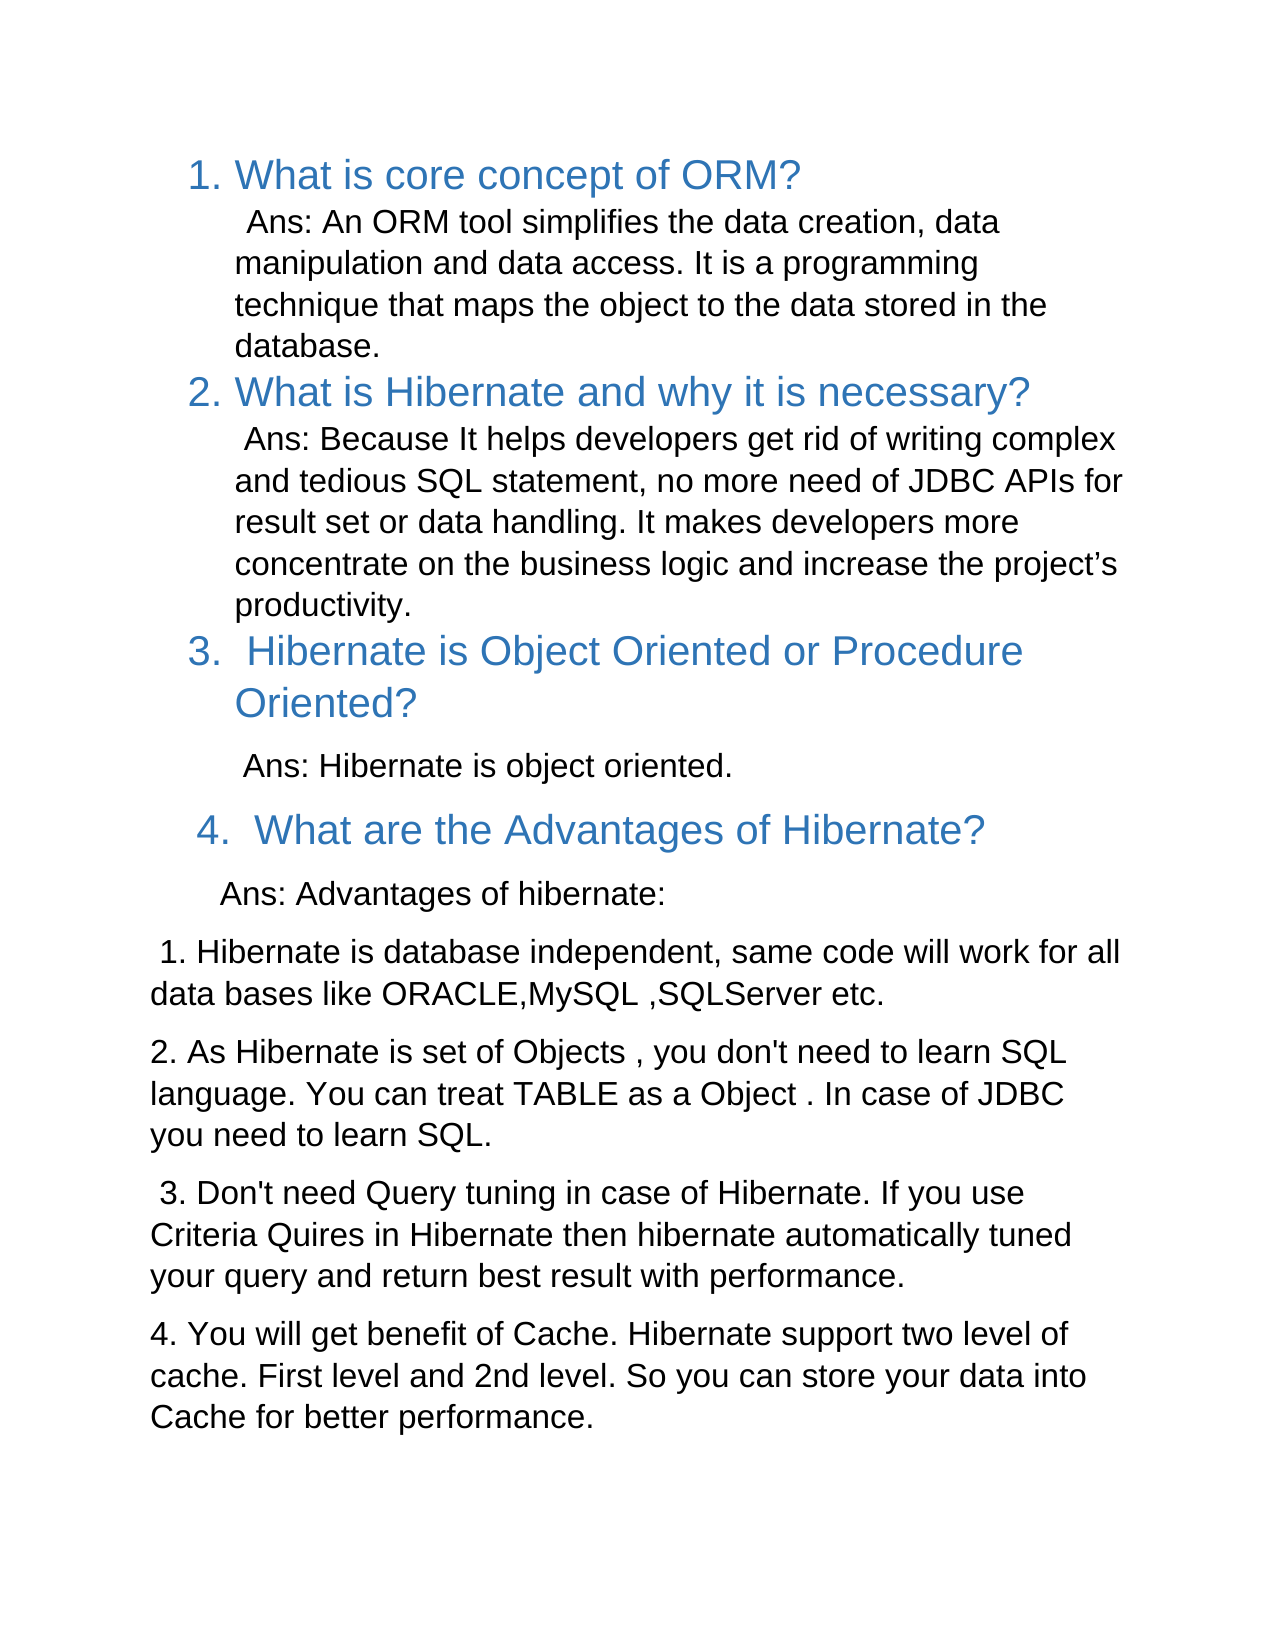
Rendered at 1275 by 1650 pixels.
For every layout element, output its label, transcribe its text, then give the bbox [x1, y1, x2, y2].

text 1. Hibernate is database independent, same code will work for all data bases like ORACLE,MySQL ,SQLServer etc. [150, 932, 1125, 1012]
text 4. What are the Advantages of Hibernate? [150, 805, 1125, 853]
list What is core concept of ORM? [187, 150, 1125, 198]
text 4. You will get benefit of Cache. Hibernate support two level of cache. First level and 2nd level. So you can store your data into Cache for better performance. [150, 1314, 1125, 1436]
text Ans: Advantages of hibernate: [150, 874, 1125, 912]
text 3. Don't need Query tuning in case of Hibernate. If you use Criteria Quires in Hibernate then hibernate automatically tuned your query and return best result with performance. [150, 1173, 1125, 1294]
text 2. As Hibernate is set of Objects , you don't need to learn SQL language. You can treat TABLE as a Object . In case of JDBC you need to learn SQL. [150, 1032, 1125, 1153]
text Ans: Hibernate is object oriented. [150, 746, 1125, 785]
list What is Hibernate and why it is necessary? [187, 367, 1125, 415]
list Ans: An ORM tool simplifies the data creation, data manipulation and data access. It is a programming technique that maps the object to the data stored in the database. [234, 202, 1125, 364]
list Ans: Because It helps developers get rid of writing complex and tedious SQL statement, no more need of JDBC APIs for result set or data handling. It makes developers more concentrate on the business logic and increase the project’s productivity. [234, 419, 1125, 623]
list Hibernate is Object Oriented or Procedure Oriented? [187, 626, 1125, 726]
